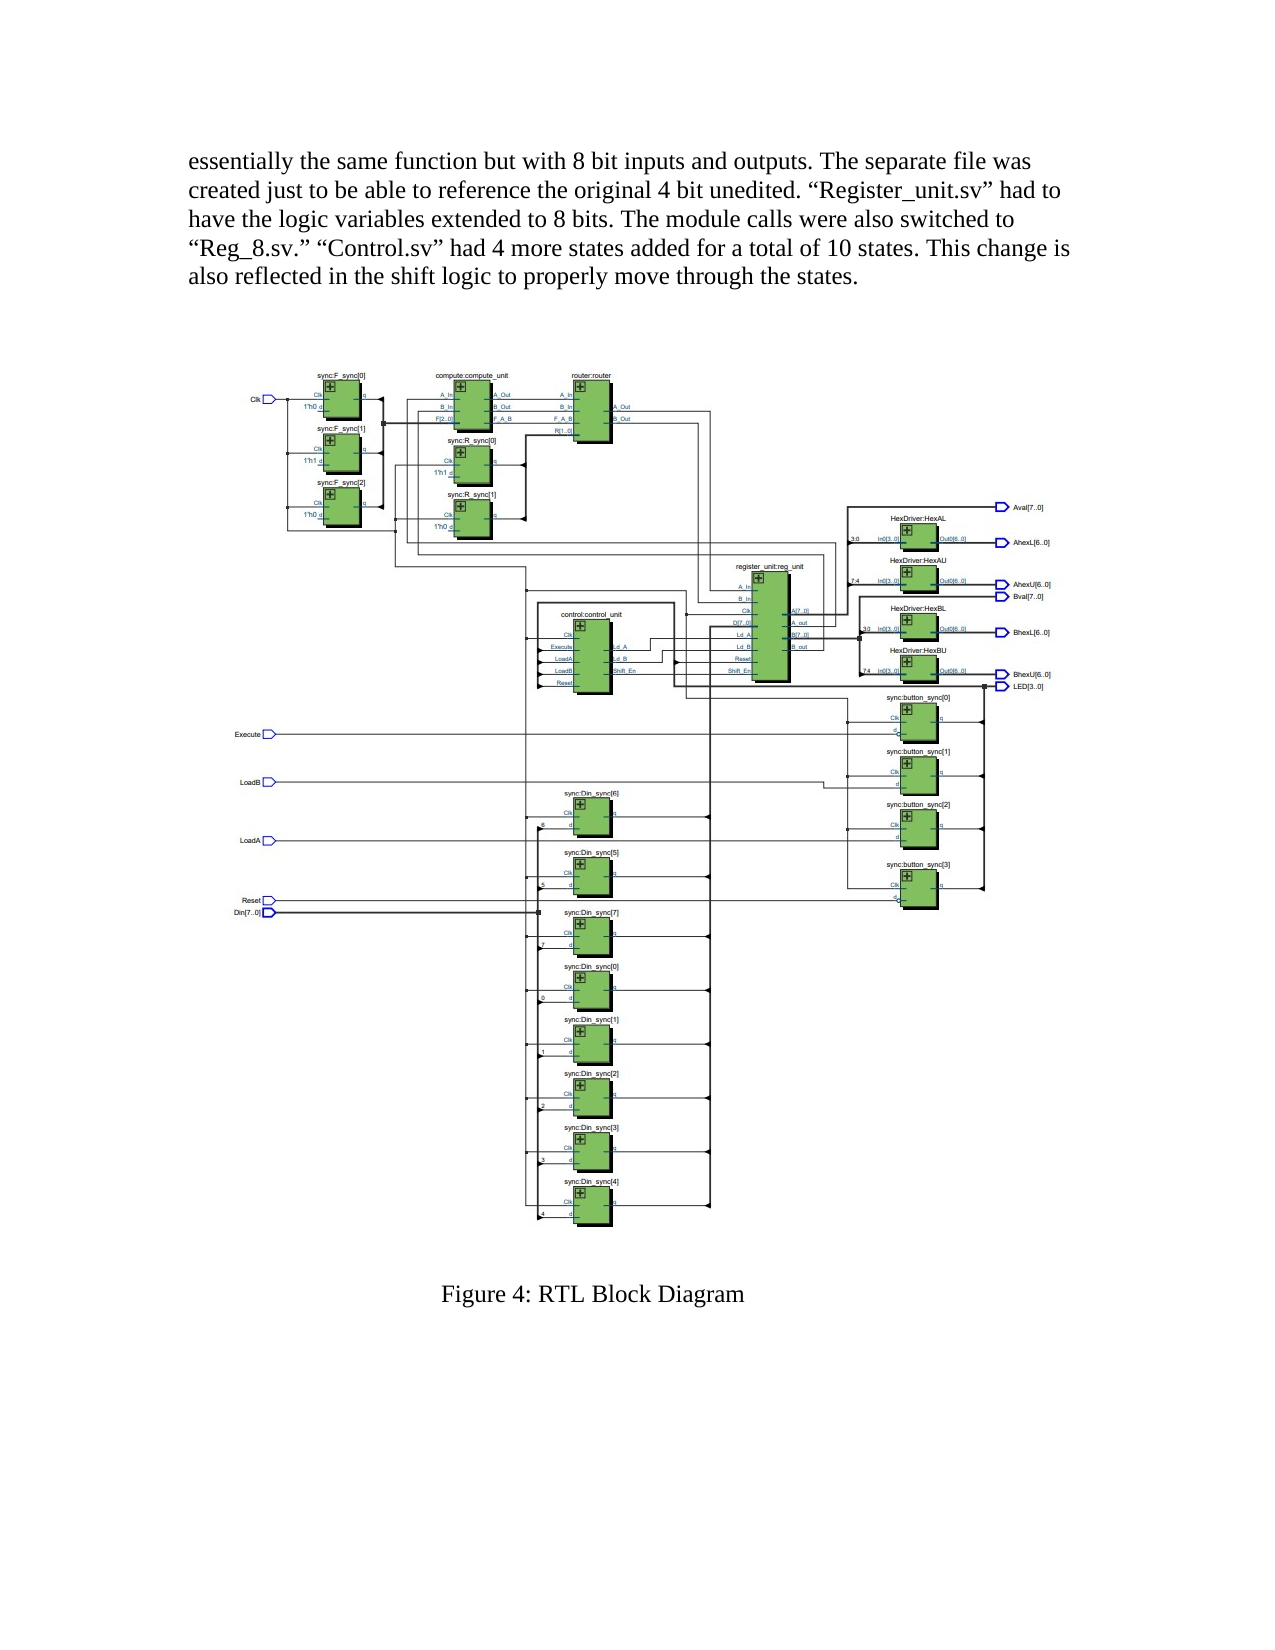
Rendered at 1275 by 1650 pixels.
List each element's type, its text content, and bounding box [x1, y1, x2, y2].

text Figure 4: RTL Block Diagram [187, 1279, 998, 1308]
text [188, 146, 1094, 290]
picture [187, 364, 1094, 1228]
